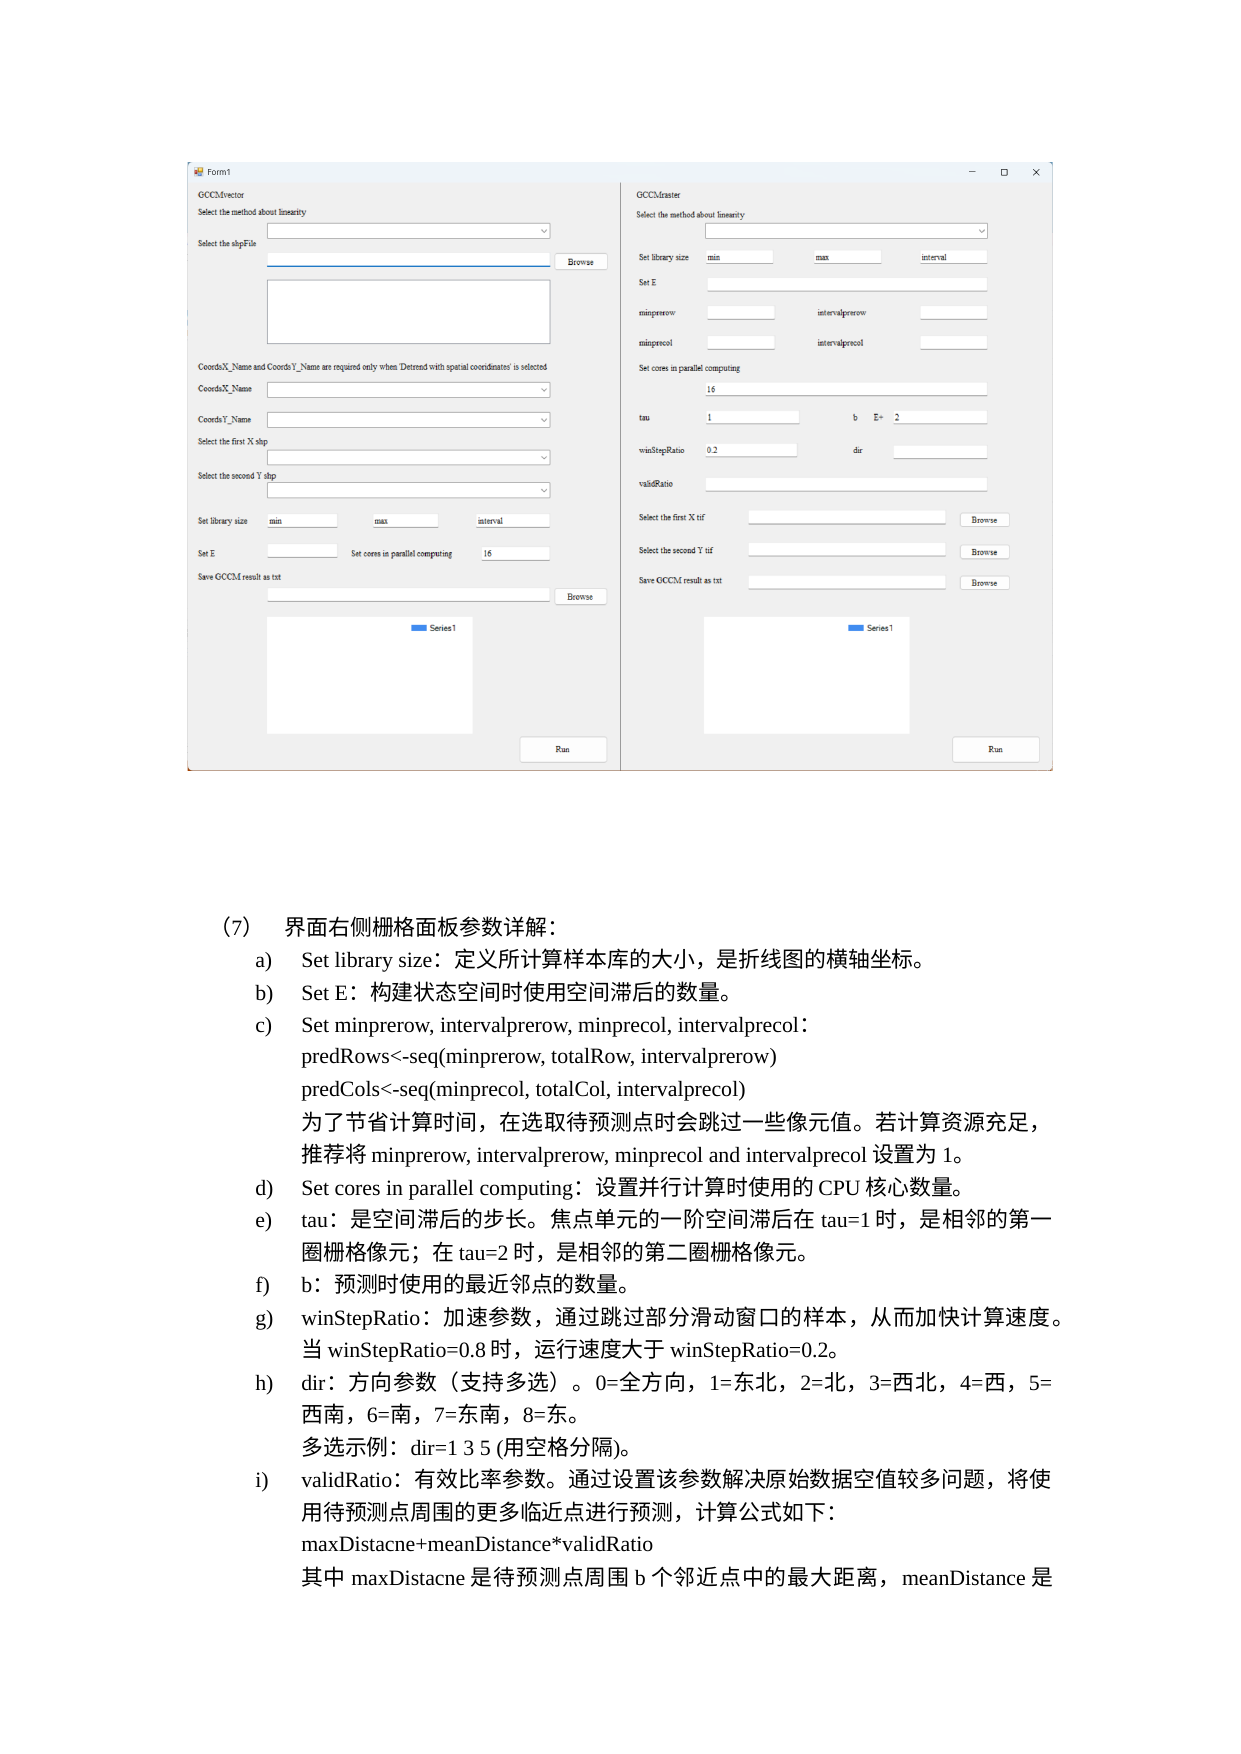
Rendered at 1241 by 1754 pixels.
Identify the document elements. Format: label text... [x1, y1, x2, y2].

list Set minprerow, intervalprerow, minprecol, intervalprecol： [255, 1007, 1053, 1039]
picture [187, 162, 1053, 771]
list predCols<-seq(minprecol, totalCol, intervalprecol) [301, 1072, 1053, 1104]
list Set E：构建状态空间时使用空间滞后的数量。 [255, 974, 1053, 1007]
list tau：是空间滞后的步长。焦点单元的一阶空间滞后在tau=1时，是相邻的第一圈栅格像元；在tau=2时，是相邻的第二圈栅格像元。 [255, 1202, 1053, 1267]
list validRatio：有效比率参数。通过设置该参数解决原始数据空值较多问题，将使用待预测点周围的更多临近点进行预测，计算公式如下： [255, 1462, 1053, 1527]
list predRows<-seq(minprerow, totalRow, intervalprerow) [301, 1039, 1053, 1072]
list 多选示例：dir=1 3 5 (用空格分隔)。 [301, 1429, 1053, 1462]
list b：预测时使用的最近邻点的数量。 [255, 1267, 1053, 1299]
list Set library size：定义所计算样本库的大小，是折线图的横轴坐标。 [255, 942, 1053, 974]
list dir：方向参数（支持多选）。0=全方向，1=东北，2=北，3=西北，4=西，5=西南，6=南，7=东南，8=东。 [255, 1364, 1053, 1429]
list 界面右侧栅格面板参数详解： [209, 909, 1053, 942]
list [301, 1559, 1053, 1592]
list maxDistacne+meanDistance*validRatio [301, 1527, 1053, 1559]
list 为了节省计算时间，在选取待预测点时会跳过一些像元值。若计算资源充足，推荐将minprerow, intervalprerow, minprecol and intervalprecol设置为1。 [301, 1104, 1053, 1169]
list winStepRatio：加速参数，通过跳过部分滑动窗口的样本，从而加快计算速度。当winStepRatio=0.8时，运行速度大于winStepRatio=0.2。 [255, 1299, 1053, 1364]
list Set cores in parallel computing：设置并行计算时使用的CPU核心数量。 [255, 1169, 1053, 1202]
